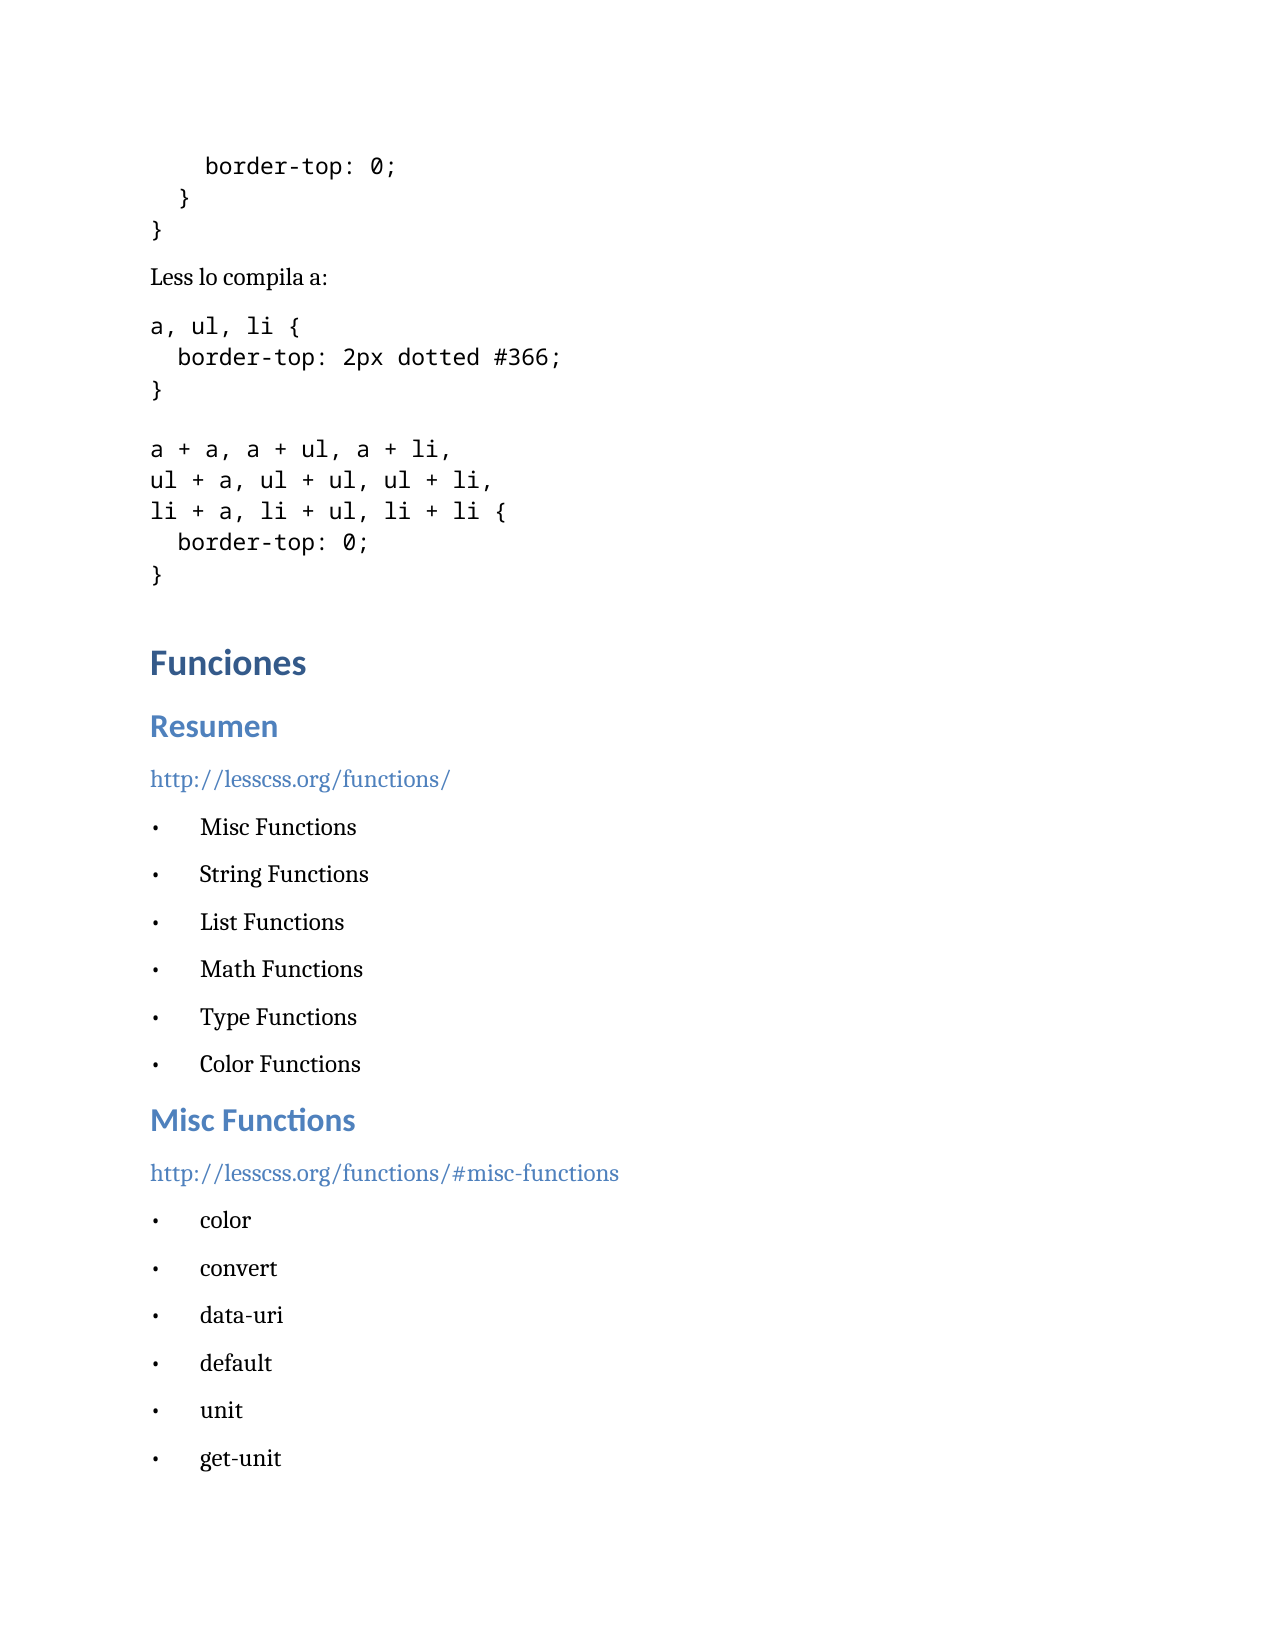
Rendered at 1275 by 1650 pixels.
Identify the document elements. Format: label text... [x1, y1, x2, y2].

text http://lesscss.org/functions/ [150, 765, 1125, 794]
subtitle Misc Functions [150, 1099, 1125, 1140]
subtitle Resumen [150, 705, 1125, 746]
text a, ul, li { border-top: 2px dotted #366; } a + a, a + ul, a + li, ul + a, ul + ul, ul + li, li + a, li + ul, li + li { border-top: 0; } [150, 310, 1125, 589]
list color [150, 1206, 1125, 1235]
list get-unit [150, 1444, 1125, 1473]
list Type Functions [150, 1002, 1125, 1031]
text Less lo compila a: [150, 262, 1125, 291]
list default [150, 1349, 1125, 1378]
text http://lesscss.org/functions/#misc-functions [150, 1159, 1125, 1188]
list convert [150, 1254, 1125, 1283]
list Math Functions [150, 955, 1125, 984]
list unit [150, 1396, 1125, 1425]
list String Functions [150, 860, 1125, 889]
subtitle Funciones [150, 639, 1125, 684]
list Color Functions [150, 1050, 1125, 1079]
list List Functions [150, 907, 1125, 936]
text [150, 150, 1125, 244]
list data-uri [150, 1301, 1125, 1330]
list Misc Functions [150, 812, 1125, 841]
